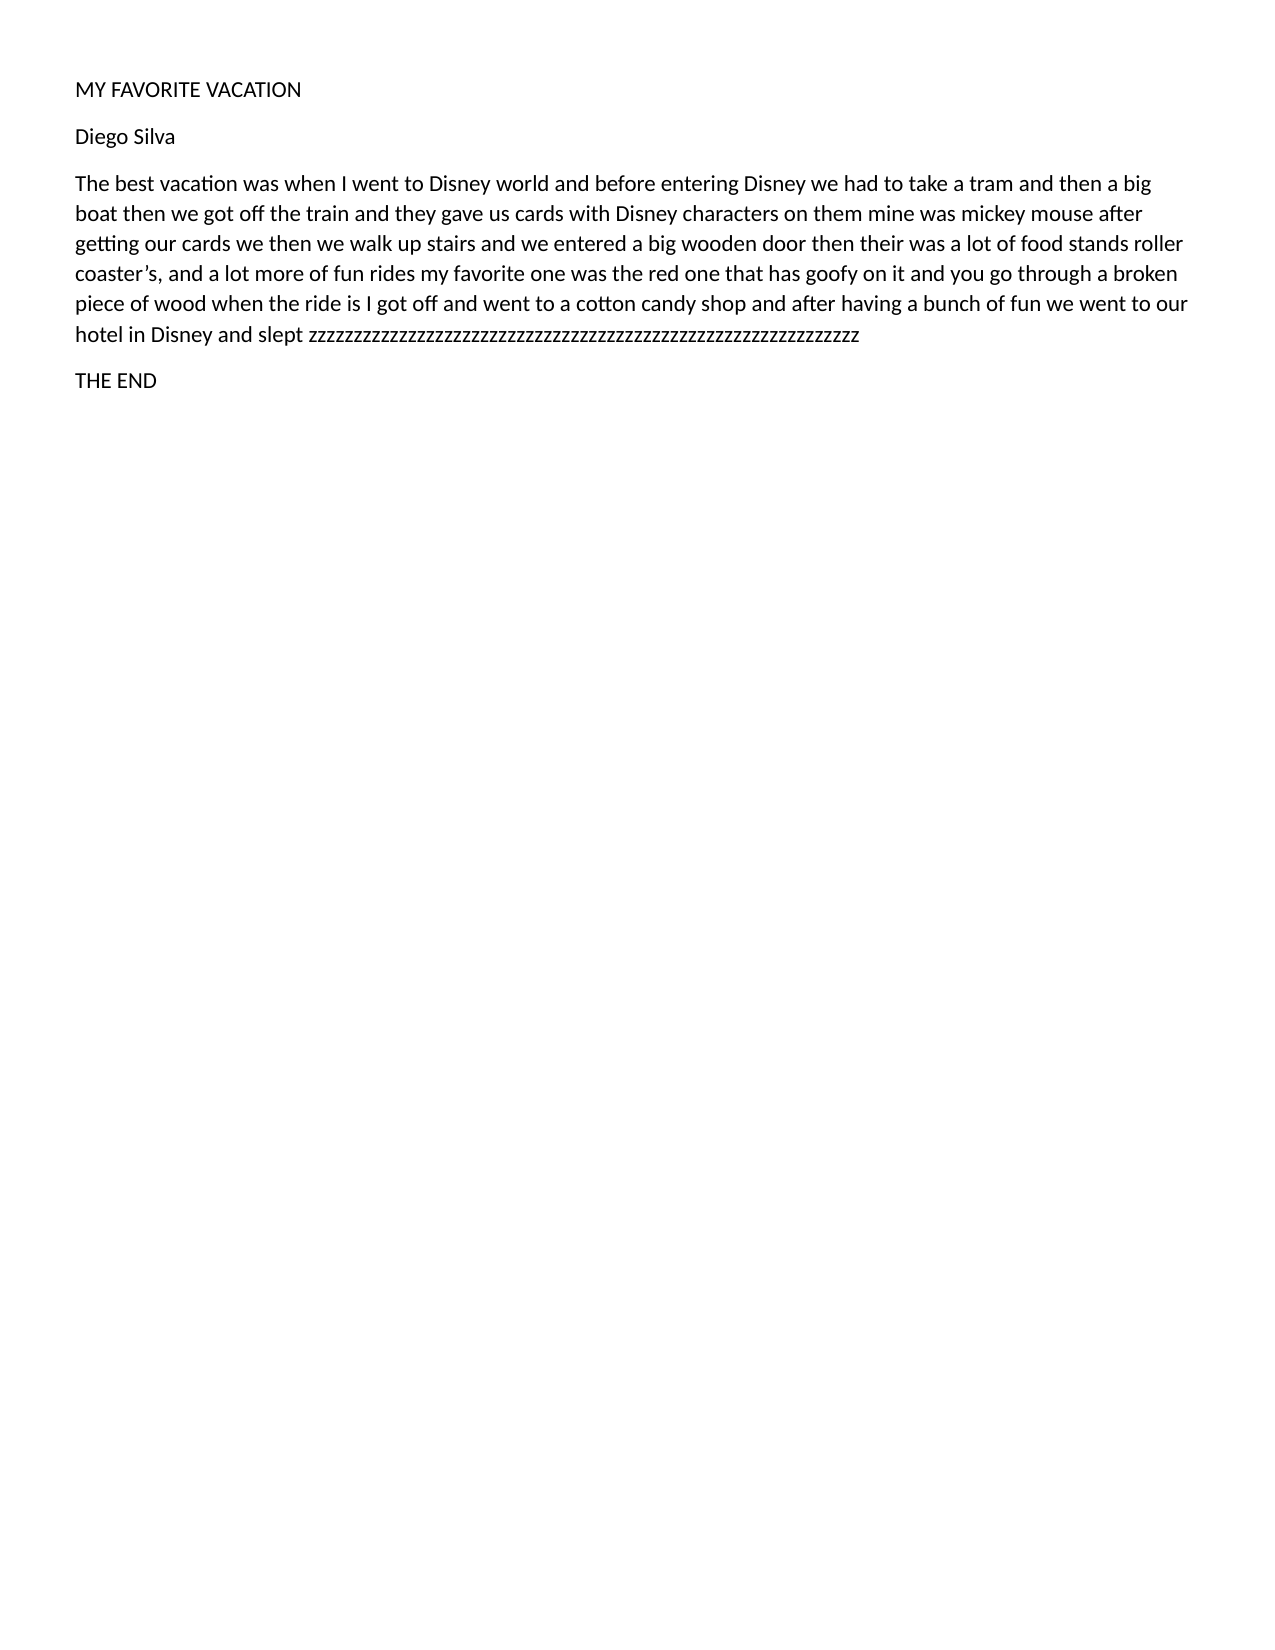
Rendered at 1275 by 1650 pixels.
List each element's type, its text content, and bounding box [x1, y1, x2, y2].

text THE END [75, 367, 1200, 395]
text Diego Silva [75, 122, 1200, 150]
text The best vacation was when I went to Disney world and before entering Disney we had to take a tram and then a big boat then we got off the train and they gave us cards with Disney characters on them mine was mickey mouse after getting our cards we then we walk up stairs and we entered a big wooden door then their was a lot of food stands roller coaster’s, and a lot more of fun rides my favorite one was the red one that has goofy on it and you go through a broken piece of wood when the ride is I got off and went to a cotton candy shop and after having a bunch of fun we went to our hotel in Disney and slept zzzzzzzzzzzzzzzzzzzzzzzzzzzzzzzzzzzzzzzzzzzzzzzzzzzzzzzzzzzzz [75, 169, 1200, 348]
text MY FAVORITE VACATION [75, 75, 1200, 103]
